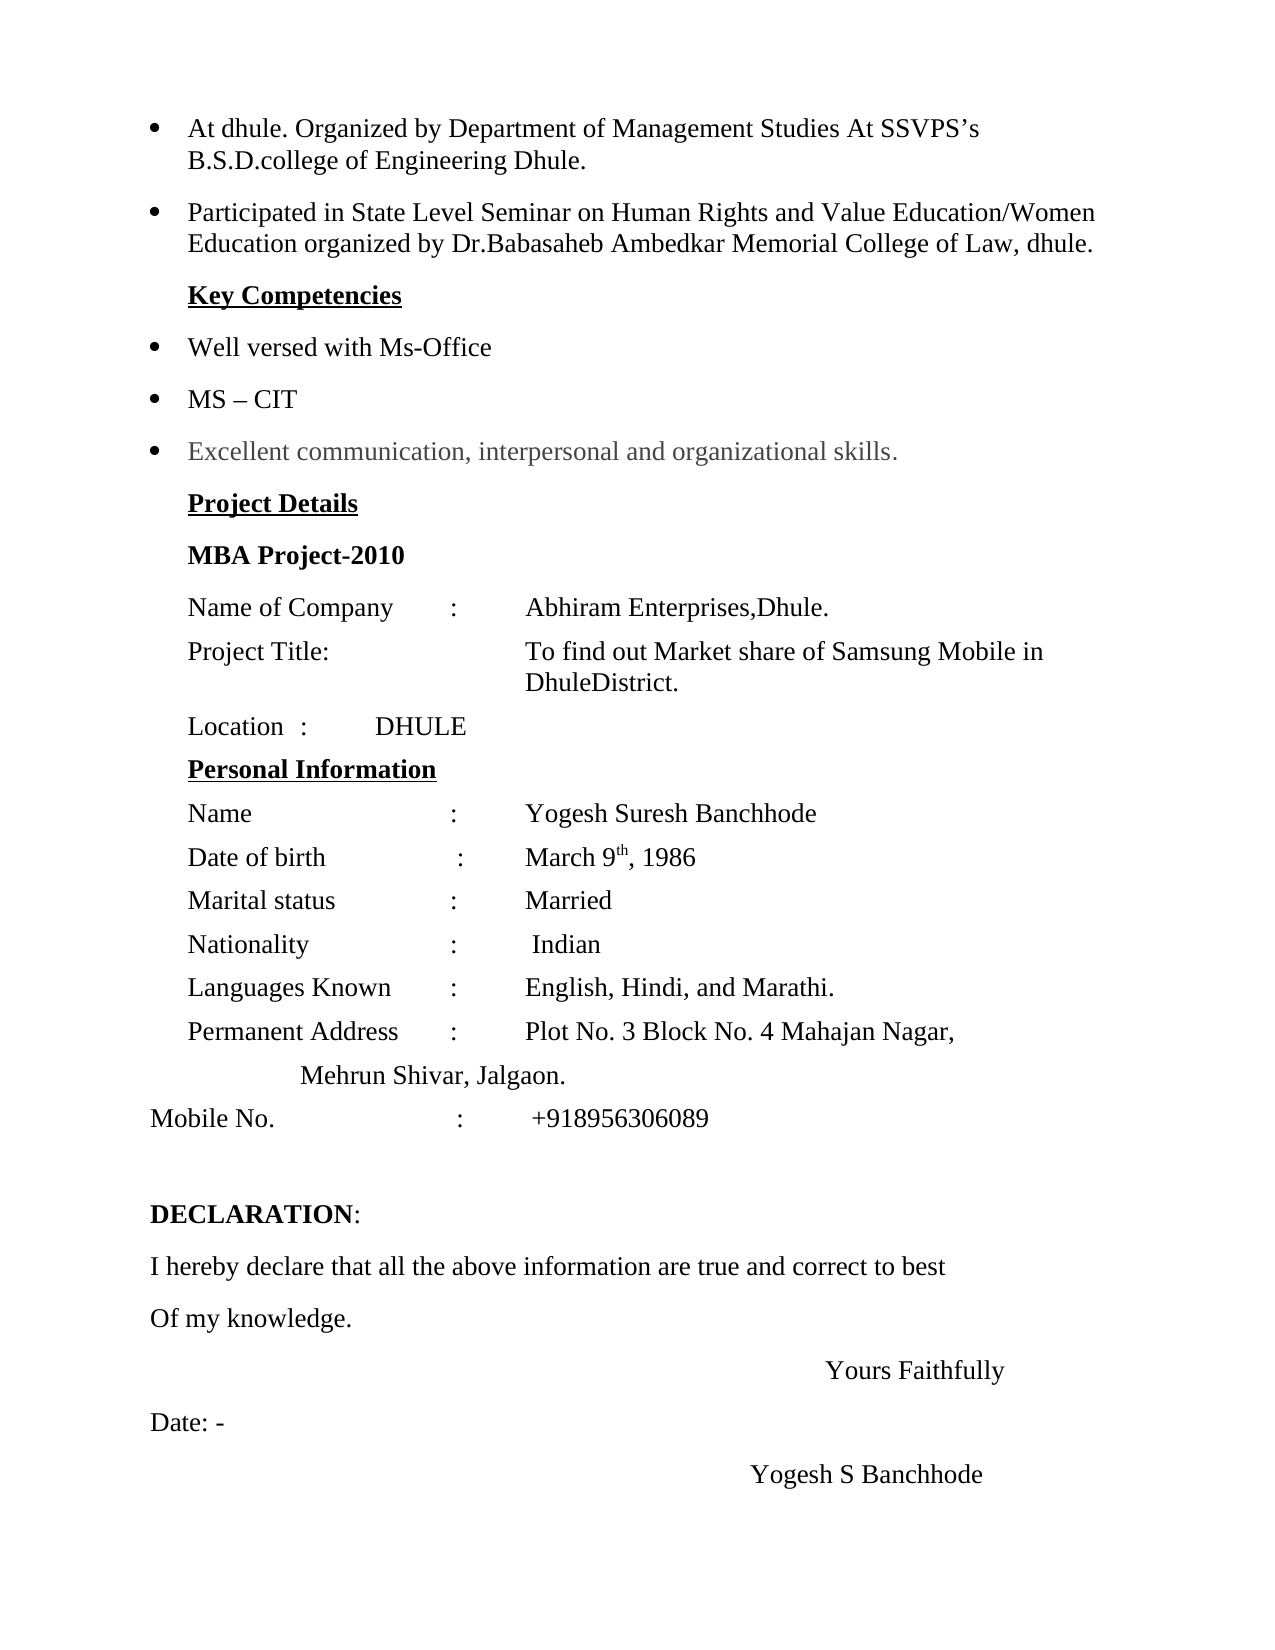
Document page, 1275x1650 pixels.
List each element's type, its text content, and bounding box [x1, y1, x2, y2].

text I hereby declare that all the above information are true and correct to best [150, 1250, 1125, 1281]
text Of my knowledge. [150, 1302, 1125, 1333]
text Permanent Address : Plot No. 3 Block No. 4 Mahajan Nagar, [150, 1015, 1125, 1046]
text Name of Company : Abhiram Enterprises,Dhule. [150, 591, 1125, 622]
text Name : Yogesh Suresh Banchhode [150, 797, 1125, 828]
list Participated in State Level Seminar on Human Rights and Value Education/Women Education organized by Dr.Babasaheb Ambedkar Memorial College of Law, dhule. [150, 196, 1125, 258]
text Date: - [150, 1406, 1125, 1437]
text Key Competencies [150, 279, 1125, 310]
text Personal Information [150, 753, 1125, 784]
text Location : DHULE [150, 710, 1125, 741]
text Languages Known : English, Hindi, and Marathi. [150, 972, 1125, 1003]
text Project Title: To find out Market share of Samsung Mobile in DhuleDistrict. [187, 635, 1125, 697]
text Declaration: [150, 1198, 1125, 1229]
text Yours Faithfully [150, 1354, 1125, 1385]
list At dhule. Organized by Department of Management Studies At SSVPS’s B.S.D.college of Engineering Dhule. [150, 112, 1125, 175]
text Mobile No. : +918956306089 [150, 1102, 1125, 1134]
text Marital status : Married [150, 884, 1125, 915]
list Project Details [150, 487, 1125, 518]
text Mehrun Shivar, Jalgaon. [225, 1059, 1125, 1090]
text MBA Project-2010 [150, 539, 1125, 570]
list Well versed with Ms-Office [150, 331, 1125, 362]
list Excellent communication, interpersonal and organizational skills. [150, 435, 1125, 466]
list MS – CIT [150, 383, 1125, 414]
text Nationality : Indian [150, 928, 1125, 959]
text Yogesh S Banchhode [150, 1458, 1125, 1489]
text Date of birth : March 9th, 1986 [150, 841, 1125, 872]
